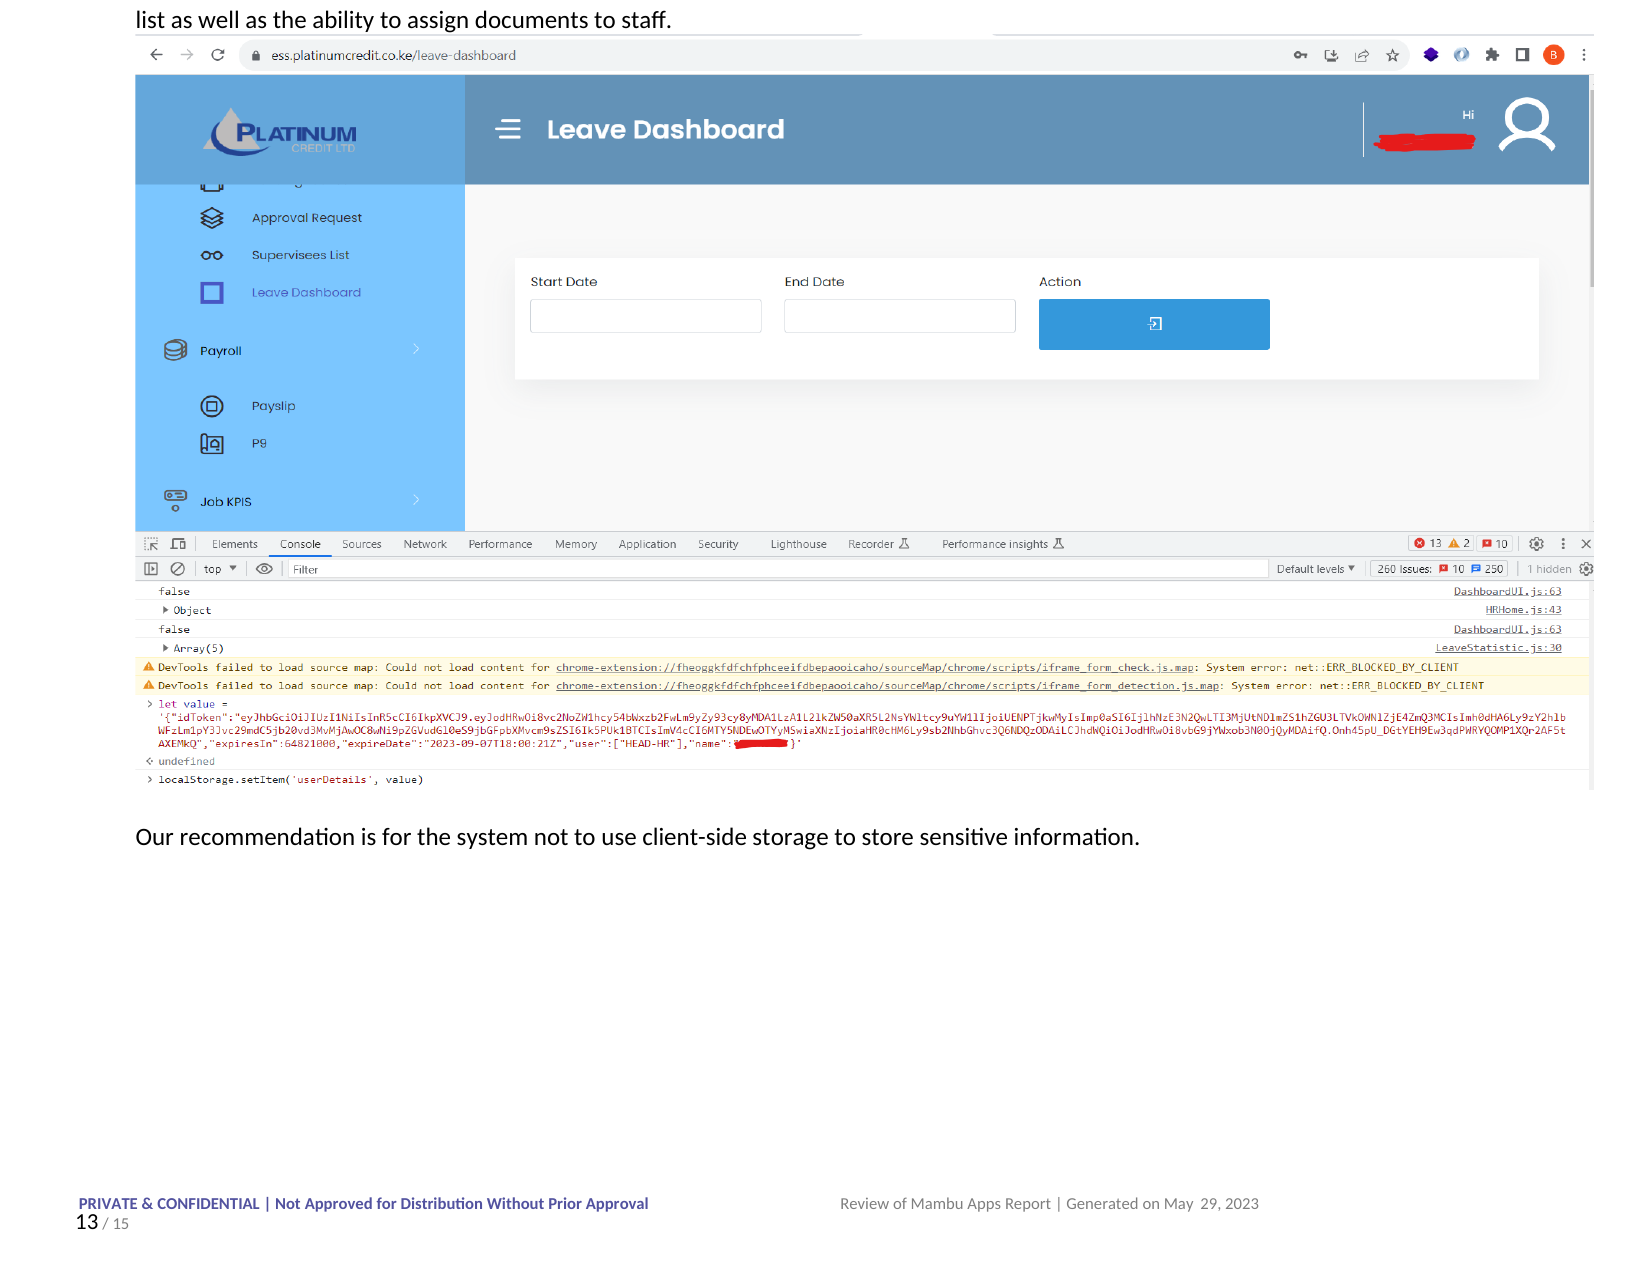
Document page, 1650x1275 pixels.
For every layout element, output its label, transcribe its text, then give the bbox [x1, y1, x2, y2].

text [135, 4, 1553, 34]
text Our recommendation is for the system not to use client-side storage to store sensitive information. [135, 821, 1553, 851]
picture [135, 34, 1594, 790]
